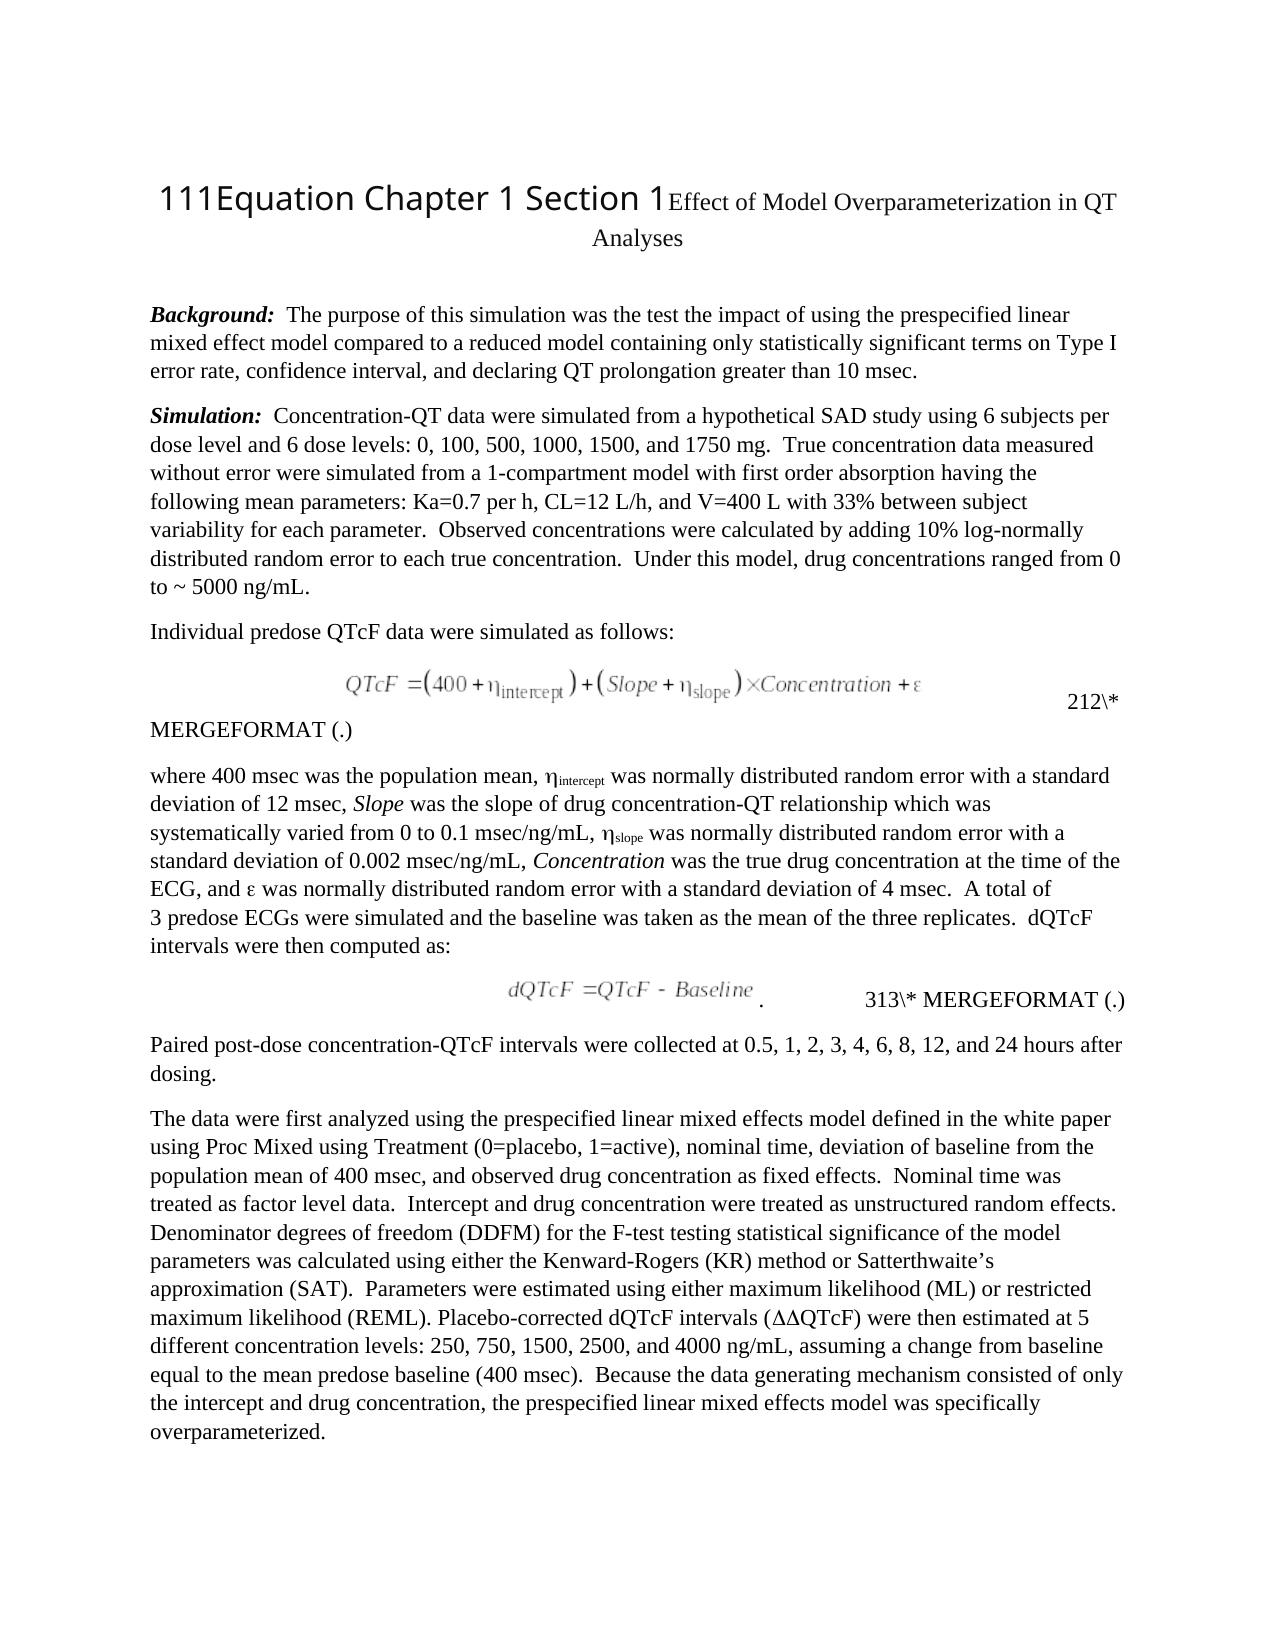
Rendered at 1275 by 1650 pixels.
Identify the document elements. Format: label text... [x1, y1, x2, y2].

text where 400 msec was the population mean, intercept was normally distributed random error with a standard deviation of 12 msec, Slope was the slope of drug concentration-QT relationship which was systematically varied from 0 to 0.1 msec/ng/mL, slope was normally distributed random error with a standard deviation of 0.002 msec/ng/mL, Concentration was the true drug concentration at the time of the ECG, and was normally distributed random error with a standard deviation of 4 msec. A total of 3 predose ECGs were simulated and the baseline was taken as the mean of the three replicates. dQTcF intervals were then computed as: [150, 762, 1125, 959]
text Background: The purpose of this simulation was the test the impact of using the prespecified linear mixed effect model compared to a reduced model containing only statistically significant terms on Type I error rate, confidence interval, and declaring QT prolongation greater than 10 msec. [150, 301, 1125, 384]
text The data were first analyzed using the prespecified linear mixed effects model defined in the white paper using Proc Mixed using Treatment (0=placebo, 1=active), nominal time, deviation of baseline from the population mean of 400 msec, and observed drug concentration as fixed effects. Nominal time was treated as factor level data. Intercept and drug concentration were treated as unstructured random effects. Denominator degrees of freedom (DDFM) for the F-test testing statistical significance of the model parameters was calculated using either the Kenward-Rogers (KR) method or Satterthwaite’s approximation (SAT). Parameters were estimated using either maximum likelihood (ML) or restricted maximum likelihood (REML). Placebo-corrected dQTcF intervals (QTcF) were then estimated at 5 different concentration levels: 250, 750, 1500, 2500, and 4000 ng/mL, assuming a change from baseline equal to the mean predose baseline (400 msec). Because the data generating mechanism consisted of only the intercept and drug concentration, the prespecified linear mixed effects model was specifically overparameterized. [150, 1105, 1125, 1444]
subtitle Effect of Model Overparameterization in QT Analyses [150, 175, 1125, 251]
text Individual predose QTcF data were simulated as follows: [150, 618, 1125, 645]
text Paired post-dose concentration-QTcF intervals were collected at 0.5, 1, 2, 3, 4, 6, 8, 12, and 24 hours after dosing. [150, 1031, 1125, 1086]
text Simulation: Concentration-QT data were simulated from a hypothetical SAD study using 6 subjects per dose level and 6 dose levels: 0, 100, 500, 1000, 1500, and 1750 mg. True concentration data measured without error were simulated from a 1-compartment model with first order absorption having the following mean parameters: Ka=0.7 per h, CL=12 L/h, and V=400 L with 33% between subject variability for each parameter. Observed concentrations were calculated by adding 10% log-normally distributed random error to each true concentration. Under this model, drug concentrations ranged from 0 to ~ 5000 ng/mL. [150, 403, 1125, 599]
text . [150, 977, 1125, 1013]
